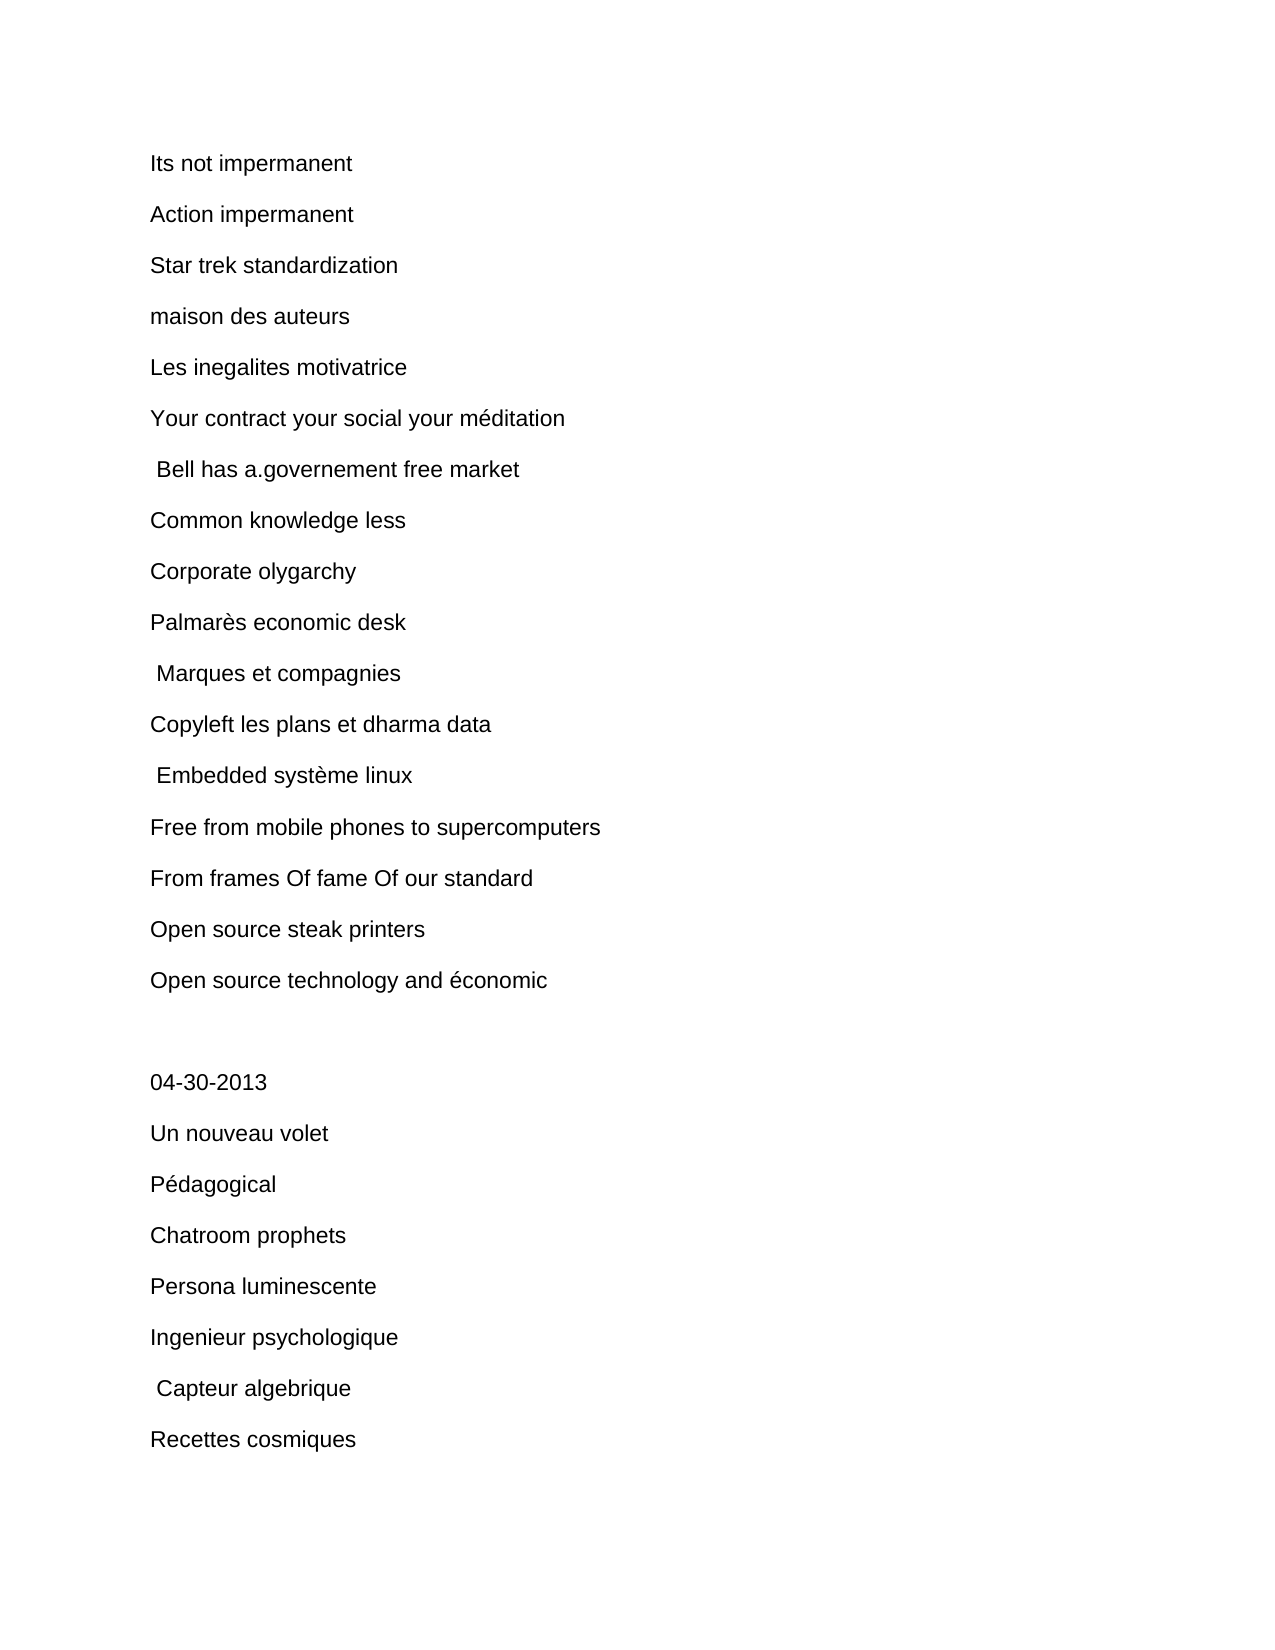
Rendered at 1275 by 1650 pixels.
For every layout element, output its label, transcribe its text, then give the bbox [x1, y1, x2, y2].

text Free from mobile phones to supercomputers [150, 813, 1125, 840]
text Chatroom prophets [150, 1222, 1125, 1248]
text Palmarès economic desk [150, 609, 1125, 636]
text Capteur algebrique [150, 1375, 1125, 1401]
text Marques et compagnies [150, 660, 1125, 687]
text Les inegalites motivatrice [150, 354, 1125, 381]
text Un nouveau volet [150, 1120, 1125, 1146]
text Embedded système linux [150, 762, 1125, 789]
text Bell has a.governement free market [150, 456, 1125, 483]
text Recettes cosmiques [150, 1426, 1125, 1452]
text Pédagogical [150, 1171, 1125, 1197]
text 04-30-2013 [150, 1069, 1125, 1095]
text Action impermanent [150, 201, 1125, 227]
text Open source technology and économic [150, 967, 1125, 993]
text Ingenieur psychologique [150, 1324, 1125, 1350]
text Copyleft les plans et dharma data [150, 711, 1125, 738]
text Your contract your social your méditation [150, 405, 1125, 432]
text Star trek standardization [150, 252, 1125, 278]
text Its not impermanent [150, 150, 1125, 176]
text Corporate olygarchy [150, 558, 1125, 585]
text maison des auteurs [150, 303, 1125, 329]
text Persona luminescente [150, 1273, 1125, 1299]
text Common knowledge less [150, 507, 1125, 534]
text Open source steak printers [150, 916, 1125, 942]
text From frames Of fame Of our standard [150, 864, 1125, 891]
